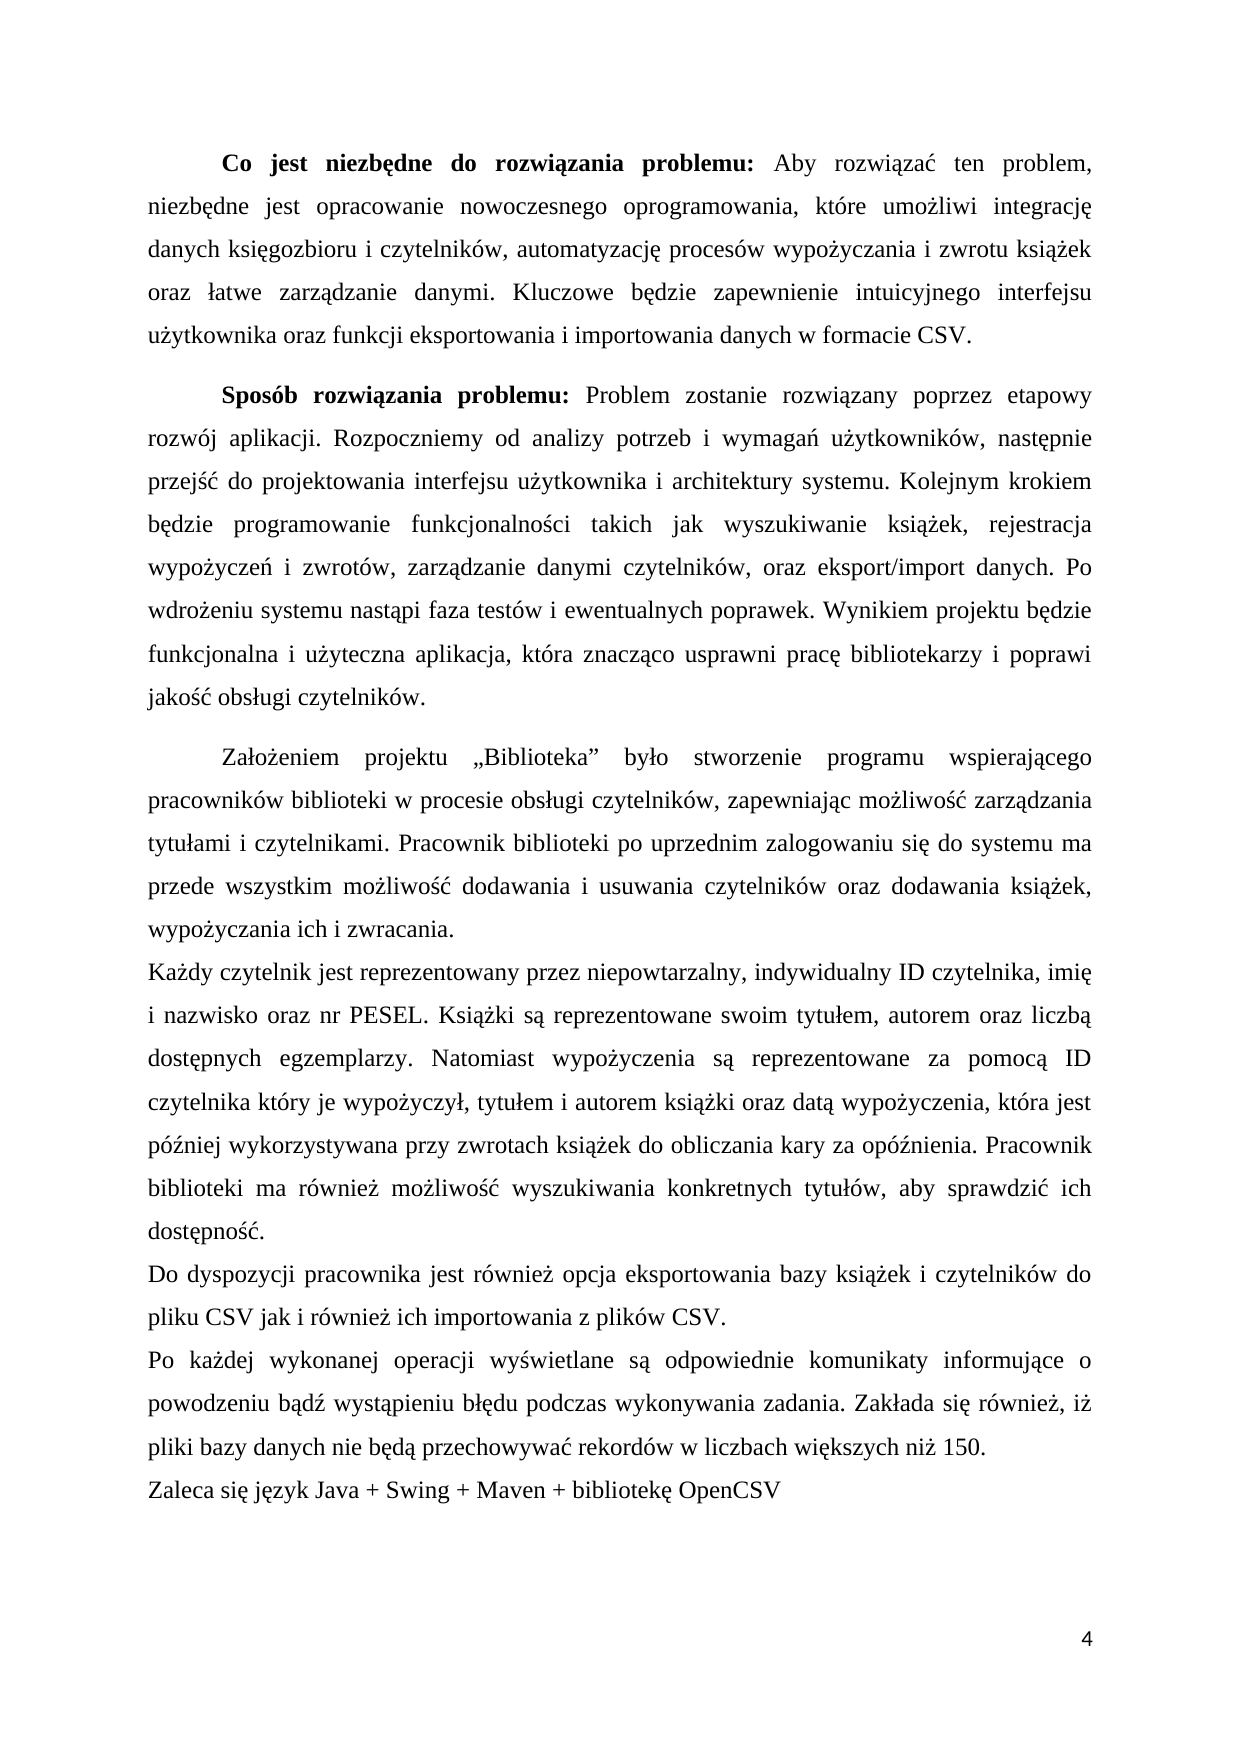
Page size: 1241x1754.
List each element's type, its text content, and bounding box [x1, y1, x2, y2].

text Co jest niezbędne do rozwiązania problemu: Aby rozwiązać ten problem, niezbędne jest opracowanie nowoczesnego oprogramowania, które umożliwi integrację danych księgozbioru i czytelników, automatyzację procesów wypożyczania i zwrotu książek oraz łatwe zarządzanie danymi. Kluczowe będzie zapewnienie intuicyjnego interfejsu użytkownika oraz funkcji eksportowania i importowania danych w formacie CSV. [148, 148, 1093, 349]
text Każdy czytelnik jest reprezentowany przez niepowtarzalny, indywidualny ID czytelnika, imię i nazwisko oraz nr PESEL. Książki są reprezentowane swoim tytułem, autorem oraz liczbą dostępnych egzemplarzy. Natomiast wypożyczenia są reprezentowane za pomocą ID czytelnika który je wypożyczył, tytułem i autorem książki oraz datą wypożyczenia, która jest później wykorzystywana przy zwrotach książek do obliczania kary za opóźnienia. Pracownik biblioteki ma również możliwość wyszukiwania konkretnych tytułów, aby sprawdzić ich dostępność. [148, 957, 1093, 1245]
text Sposób rozwiązania problemu: Problem zostanie rozwiązany poprzez etapowy rozwój aplikacji. Rozpoczniemy od analizy potrzeb i wymagań użytkowników, następnie przejść do projektowania interfejsu użytkownika i architektury systemu. Kolejnym krokiem będzie programowanie funkcjonalności takich jak wyszukiwanie książek, rejestracja wypożyczeń i zwrotów, zarządzanie danymi czytelników, oraz eksport/import danych. Po wdrożeniu systemu nastąpi faza testów i ewentualnych poprawek. Wynikiem projektu będzie funkcjonalna i użyteczna aplikacja, która znacząco usprawni pracę bibliotekarzy i poprawi jakość obsługi czytelników. [148, 380, 1093, 711]
text Po każdej wykonanej operacji wyświetlane są odpowiednie komunikaty informujące o powodzeniu bądź wystąpieniu błędu podczas wykonywania zadania. Zakłada się również, iż pliki bazy danych nie będą przechowywać rekordów w liczbach większych niż 150. [148, 1345, 1093, 1460]
text Zaleca się język Java + Swing + Maven + bibliotekę OpenCSV [148, 1475, 1093, 1503]
text Założeniem projektu „Biblioteka” było stworzenie programu wspierającego pracowników biblioteki w procesie obsługi czytelników, zapewniając możliwość zarządzania tytułami i czytelnikami. Pracownik biblioteki po uprzednim zalogowaniu się do systemu ma przede wszystkim możliwość dodawania i usuwania czytelników oraz dodawania książek, wypożyczania ich i zwracania. [148, 742, 1093, 943]
text Do dyspozycji pracownika jest również opcja eksportowania bazy książek i czytelników do pliku CSV jak i również ich importowania z plików CSV. [148, 1259, 1093, 1331]
